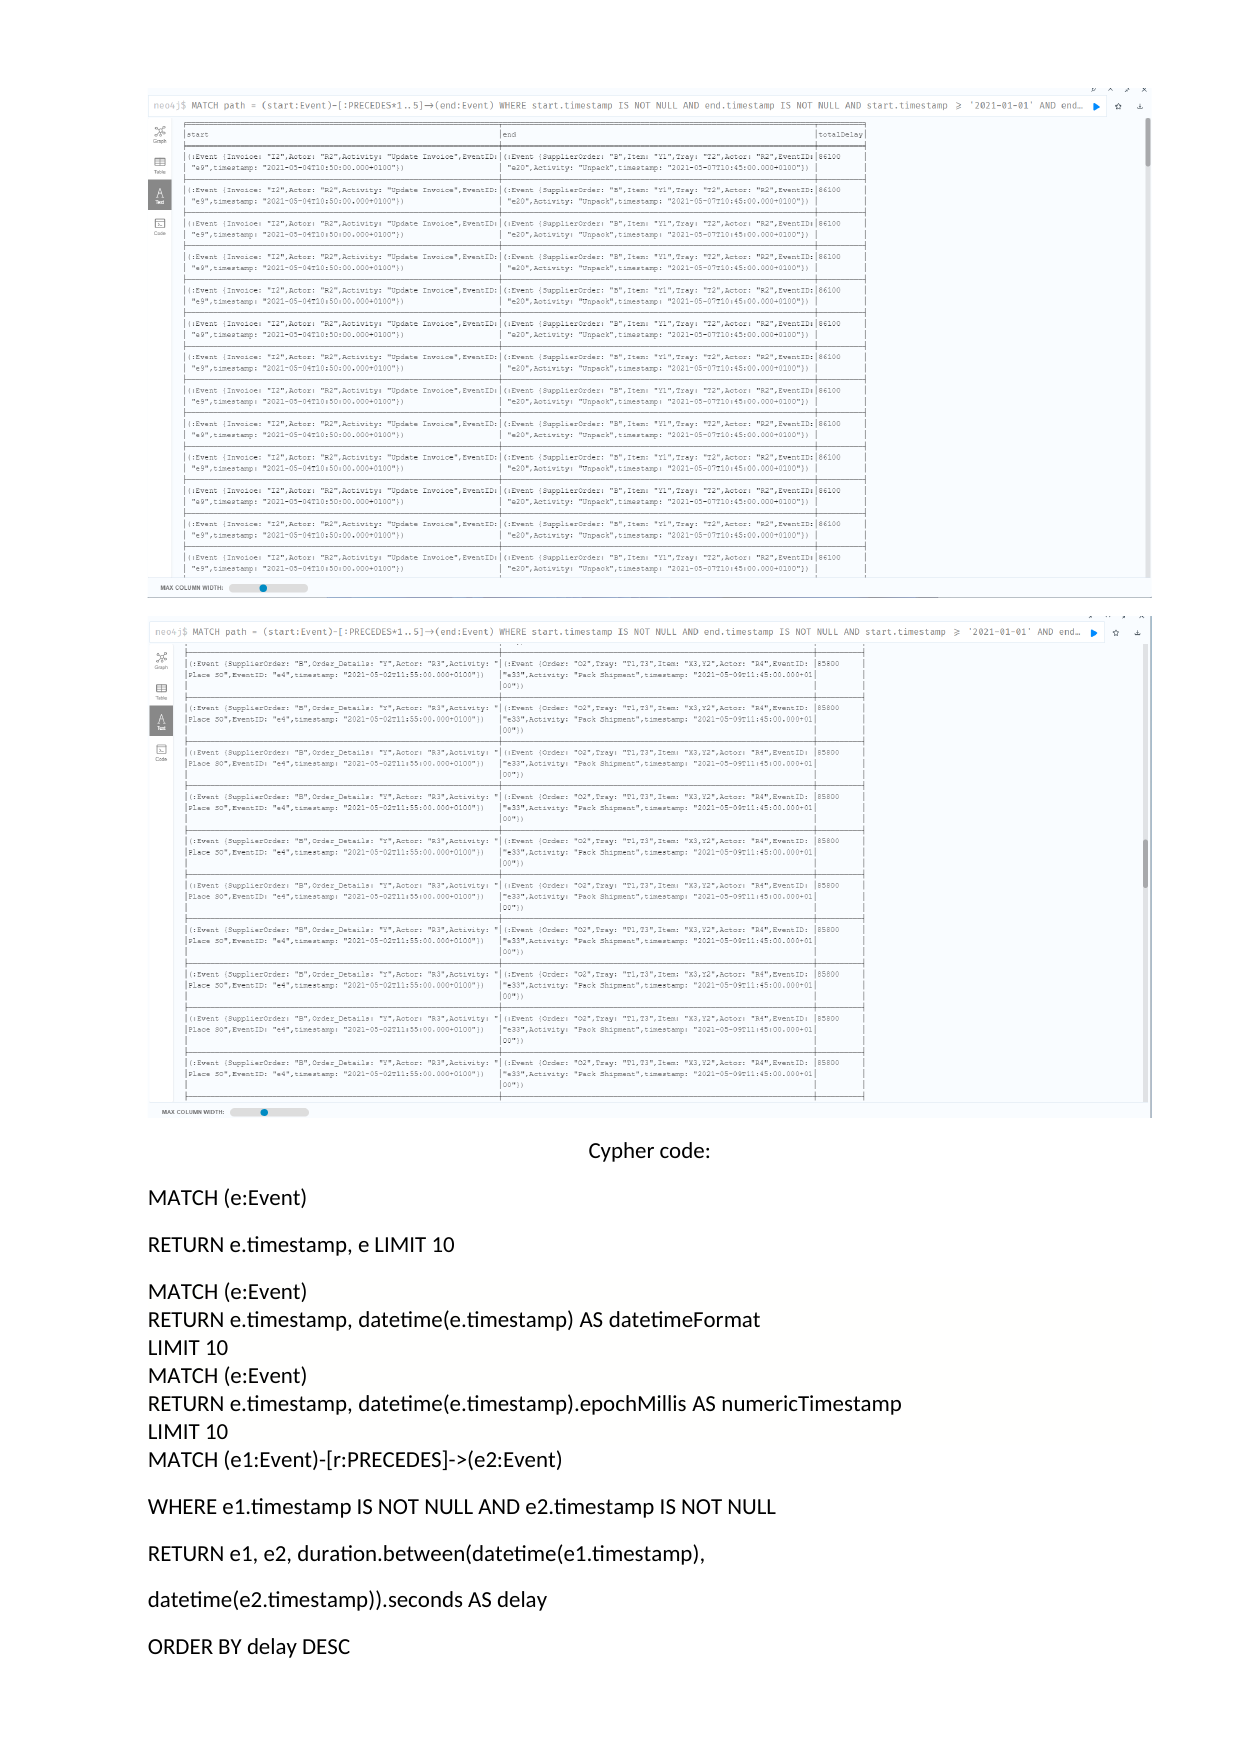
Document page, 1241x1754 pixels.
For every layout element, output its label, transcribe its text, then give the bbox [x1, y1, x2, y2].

text MATCH (e:Event) [148, 1183, 1152, 1211]
text RETURN e.timestamp, datetime(e.timestamp) AS datetimeFormat [148, 1305, 1152, 1333]
text Cypher code: [148, 1136, 1152, 1164]
text LIMIT 10 [148, 1333, 1152, 1361]
text ORDER BY delay DESC [148, 1632, 1152, 1660]
text LIMIT 10 [148, 1417, 1152, 1445]
text RETURN e.timestamp, datetime(e.timestamp).epochMillis AS numericTimestamp [148, 1389, 1152, 1417]
text MATCH (e1:Event)-[r:PRECEDES]->(e2:Event) [148, 1445, 1152, 1473]
text datetime(e2.timestamp)).seconds AS delay [148, 1586, 1152, 1613]
text RETURN e.timestamp, e LIMIT 10 [148, 1230, 1152, 1258]
picture [147, 616, 1152, 1118]
text RETURN e1, e2, duration.between(datetime(e1.timestamp), [148, 1539, 1152, 1567]
text WHERE e1.timestamp IS NOT NULL AND e2.timestamp IS NOT NULL [148, 1492, 1152, 1520]
picture [147, 88, 1152, 598]
text MATCH (e:Event) [148, 1277, 1152, 1305]
text MATCH (e:Event) [148, 1361, 1152, 1389]
